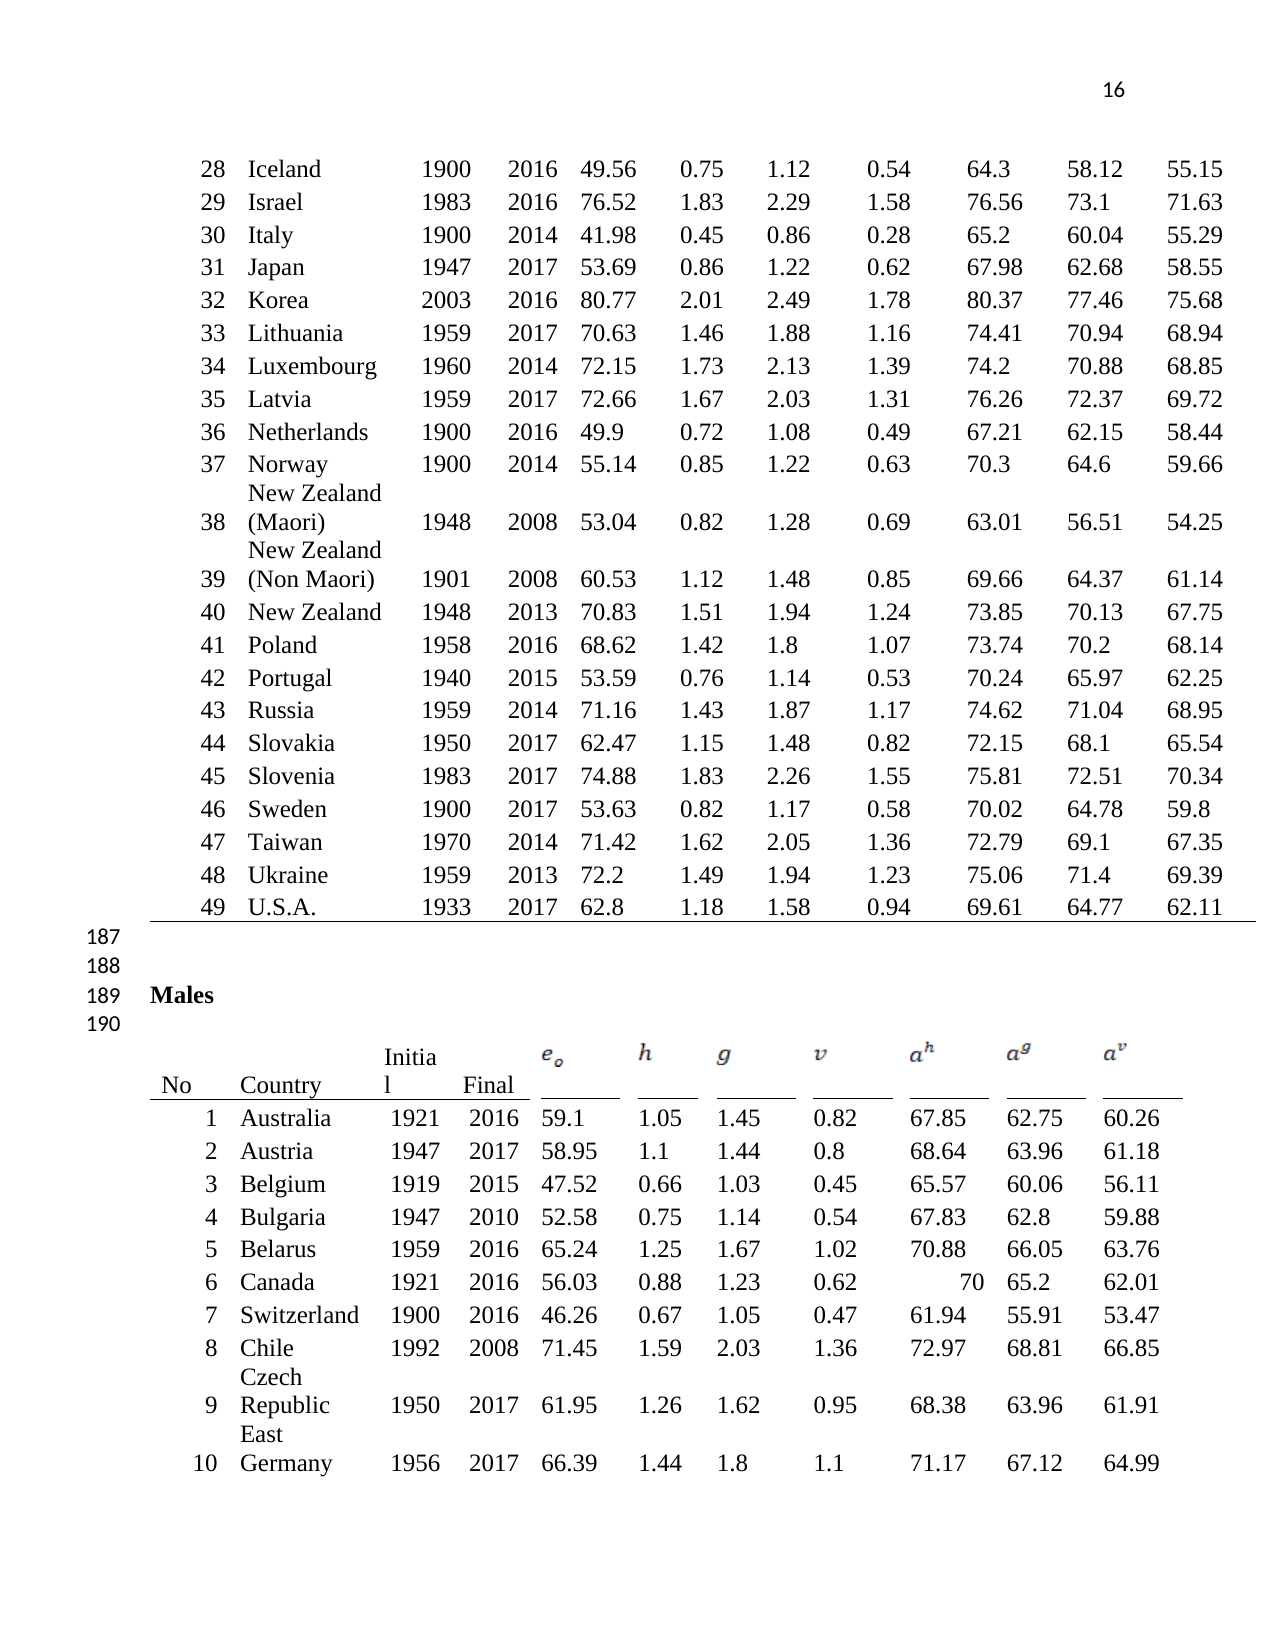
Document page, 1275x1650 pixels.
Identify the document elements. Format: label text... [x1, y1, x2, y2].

table_cell 69.1 [1056, 823, 1155, 856]
table_cell 61.95 [530, 1362, 627, 1419]
table_cell 76.26 [955, 380, 1056, 412]
table_cell Belarus [229, 1231, 373, 1263]
table_cell 2.03 [755, 380, 856, 412]
table_cell 33 [150, 314, 236, 347]
table_cell 2015 [451, 1165, 530, 1198]
table_cell 1947 [373, 1198, 451, 1231]
table_cell 2013 [482, 593, 569, 626]
table_cell 1.49 [669, 856, 755, 888]
table_cell 2.01 [669, 281, 755, 314]
table_cell 73.74 [955, 626, 1056, 659]
table_cell 70.34 [1155, 757, 1256, 790]
table_cell 72.37 [1056, 380, 1155, 412]
table_cell 65.24 [530, 1231, 627, 1263]
table_cell 1.55 [856, 757, 955, 790]
table_cell Bulgaria [229, 1198, 373, 1231]
table_cell 61.18 [1092, 1132, 1189, 1165]
table_cell 2016 [482, 183, 569, 216]
table_cell 65.54 [1155, 724, 1256, 757]
table_cell 63.96 [995, 1132, 1092, 1165]
table_cell 60.26 [1092, 1099, 1189, 1132]
table_cell Slovenia [236, 757, 396, 790]
table_cell Netherlands [236, 413, 396, 445]
table_cell 70.88 [899, 1231, 995, 1263]
table_cell 2017 [451, 1362, 530, 1419]
table_cell 0.45 [669, 216, 755, 248]
table_cell 1983 [396, 183, 482, 216]
table_cell 2008 [482, 478, 569, 536]
table_cell 1921 [373, 1100, 451, 1132]
table_cell 67.85 [899, 1099, 995, 1132]
table_cell 72.2 [569, 856, 669, 888]
table_cell 31 [150, 249, 236, 281]
table_cell 2010 [451, 1198, 530, 1231]
table_cell 41 [150, 626, 236, 659]
table_cell 40 [150, 593, 236, 626]
table_cell 1.58 [856, 183, 955, 216]
table_cell 1.46 [669, 314, 755, 347]
table_cell 2017 [482, 757, 569, 790]
table_cell 1.44 [705, 1132, 802, 1165]
table_cell 67.21 [955, 413, 1056, 445]
table_cell 0.82 [856, 724, 955, 757]
table_cell Switzerland [229, 1296, 373, 1329]
table_cell 53.59 [569, 659, 669, 692]
table_cell 2017 [482, 314, 569, 347]
table_cell 0.53 [856, 659, 955, 692]
table_cell 71.4 [1056, 856, 1155, 888]
table_cell 2017 [482, 249, 569, 281]
table_cell 3 [150, 1165, 228, 1198]
table_cell 71.17 [899, 1419, 995, 1477]
table_header [1092, 1037, 1189, 1099]
table_cell 28 [150, 150, 236, 183]
table_cell 49 [150, 889, 236, 921]
table_cell 68.81 [995, 1329, 1092, 1362]
table_cell 1.17 [856, 692, 955, 724]
table_cell 68.95 [1155, 692, 1256, 724]
table_cell 1.22 [755, 445, 856, 478]
table_cell 55.15 [1155, 150, 1256, 183]
table_cell 66.39 [530, 1419, 627, 1477]
table_cell 1.73 [669, 347, 755, 380]
table_cell 56.51 [1056, 478, 1155, 536]
picture [910, 1037, 937, 1067]
table_cell 64.6 [1056, 445, 1155, 478]
table_cell 65.2 [995, 1263, 1092, 1296]
table_cell 1947 [373, 1132, 451, 1165]
table_cell 2008 [451, 1329, 530, 1362]
table_cell 68.85 [1155, 347, 1256, 380]
table_cell 1.62 [705, 1362, 802, 1419]
table_cell 2.03 [705, 1329, 802, 1362]
table_cell Sweden [236, 790, 396, 823]
table_cell 0.82 [669, 790, 755, 823]
table_cell 1.88 [755, 314, 856, 347]
table_cell 72.97 [899, 1329, 995, 1362]
table_cell 71.04 [1056, 692, 1155, 724]
table_cell 0.45 [802, 1165, 899, 1198]
table_cell 10 [150, 1419, 228, 1477]
table_cell 1959 [396, 380, 482, 412]
table_cell 71.42 [569, 823, 669, 856]
table_cell 45 [150, 757, 236, 790]
table_cell Ukraine [236, 856, 396, 888]
table_cell 1959 [373, 1231, 451, 1263]
table_cell 1.23 [856, 856, 955, 888]
table_cell 0.86 [755, 216, 856, 248]
table_cell 1.83 [669, 183, 755, 216]
table_cell 62.25 [1155, 659, 1256, 692]
table_cell 32 [150, 281, 236, 314]
table_cell 2016 [451, 1100, 530, 1132]
table_cell 68.38 [899, 1362, 995, 1419]
table_cell 1900 [396, 216, 482, 248]
table_cell 1959 [396, 856, 482, 888]
table_cell 1.62 [669, 823, 755, 856]
table_cell 2.29 [755, 183, 856, 216]
table_cell 69.66 [955, 536, 1056, 593]
table_cell 76.52 [569, 183, 669, 216]
table_cell Israel [236, 183, 396, 216]
table_cell 46 [150, 790, 236, 823]
table_cell 75.06 [955, 856, 1056, 888]
table_cell 1.45 [705, 1099, 802, 1132]
table_cell 67.98 [955, 249, 1056, 281]
table_cell 1.05 [705, 1296, 802, 1329]
table_cell Japan [236, 249, 396, 281]
table_cell 1940 [396, 659, 482, 692]
table_cell Luxembourg [236, 347, 396, 380]
table_header No [150, 1037, 228, 1099]
table_cell 65.2 [955, 216, 1056, 248]
table_cell 1948 [396, 593, 482, 626]
table_cell 0.62 [856, 249, 955, 281]
table_cell 0.95 [802, 1362, 899, 1419]
table_cell Taiwan [236, 823, 396, 856]
table_cell 1.59 [627, 1329, 705, 1362]
table_cell 2014 [482, 823, 569, 856]
table_cell 0.62 [802, 1263, 899, 1296]
table_cell 76.56 [955, 183, 1056, 216]
table_cell 2.05 [755, 823, 856, 856]
table_cell 0.85 [856, 536, 955, 593]
table_cell 1.15 [669, 724, 755, 757]
table_cell 55.14 [569, 445, 669, 478]
table_cell U.S.A. [236, 889, 396, 921]
table_cell 2017 [451, 1132, 530, 1165]
table_cell 41.98 [569, 216, 669, 248]
table_cell 70.13 [1056, 593, 1155, 626]
table_cell 1.14 [755, 659, 856, 692]
table_cell 2017 [482, 380, 569, 412]
table_cell 2016 [482, 281, 569, 314]
table_cell 1983 [396, 757, 482, 790]
table_cell 2016 [482, 150, 569, 183]
table_cell 1.58 [755, 889, 856, 921]
table_cell 64.78 [1056, 790, 1155, 823]
table_cell 34 [150, 347, 236, 380]
table_cell 70.83 [569, 593, 669, 626]
table_cell 4 [150, 1198, 228, 1231]
table_cell 1.8 [755, 626, 856, 659]
table_cell 1.83 [669, 757, 755, 790]
table_cell 62.75 [995, 1099, 1092, 1132]
table_cell 53.04 [569, 478, 669, 536]
picture [541, 1037, 565, 1067]
table_cell 2013 [482, 856, 569, 888]
table_cell 59.66 [1155, 445, 1256, 478]
table_cell 35 [150, 380, 236, 412]
table_cell New Zealand (Non Maori) [236, 536, 396, 593]
table_cell 70.63 [569, 314, 669, 347]
table_cell 1.31 [856, 380, 955, 412]
table_cell 2.26 [755, 757, 856, 790]
table_cell 74.41 [955, 314, 1056, 347]
table_cell 48 [150, 856, 236, 888]
table_cell 0.82 [669, 478, 755, 536]
table_cell 61.94 [899, 1296, 995, 1329]
table_cell 70.2 [1056, 626, 1155, 659]
table_cell 1.48 [755, 536, 856, 593]
table_cell 59.88 [1092, 1198, 1189, 1231]
table_cell 62.68 [1056, 249, 1155, 281]
table_cell 2008 [482, 536, 569, 593]
table_cell 62.15 [1056, 413, 1155, 445]
table_cell 1.26 [627, 1362, 705, 1419]
table_cell 74.88 [569, 757, 669, 790]
table_cell 0.66 [627, 1165, 705, 1198]
table_cell 46.26 [530, 1296, 627, 1329]
table_cell 1.02 [802, 1231, 899, 1263]
table_cell 2014 [482, 347, 569, 380]
table_cell 69.39 [1155, 856, 1256, 888]
table_cell Portugal [236, 659, 396, 692]
table_cell 53.63 [569, 790, 669, 823]
table_cell 1933 [396, 889, 482, 921]
table_cell 60.06 [995, 1165, 1092, 1198]
table_cell 69.72 [1155, 380, 1256, 412]
picture [1103, 1037, 1130, 1067]
table_cell 0.8 [802, 1132, 899, 1165]
table_cell 68.62 [569, 626, 669, 659]
table_cell 2016 [482, 413, 569, 445]
table_cell 1.43 [669, 692, 755, 724]
table_cell 56.03 [530, 1263, 627, 1296]
table_cell 64.99 [1092, 1419, 1189, 1477]
table_cell 2014 [482, 216, 569, 248]
table_cell 1.39 [856, 347, 955, 380]
table_cell 49.56 [569, 150, 669, 183]
table_cell 68.14 [1155, 626, 1256, 659]
table_cell Slovakia [236, 724, 396, 757]
table_cell Belgium [229, 1165, 373, 1198]
table_cell 7 [150, 1296, 228, 1329]
table_cell 0.63 [856, 445, 955, 478]
table_cell 1.94 [755, 593, 856, 626]
table_cell 1.87 [755, 692, 856, 724]
table_cell 2003 [396, 281, 482, 314]
table_cell 0.28 [856, 216, 955, 248]
picture [638, 1037, 653, 1067]
table_cell 0.86 [669, 249, 755, 281]
table_cell 65.57 [899, 1165, 995, 1198]
table_cell Australia [229, 1100, 373, 1132]
table_cell 8 [150, 1329, 228, 1362]
table_cell 44 [150, 724, 236, 757]
table_cell 56.11 [1092, 1165, 1189, 1198]
table_cell East Germany [229, 1419, 373, 1477]
table_cell Chile [229, 1329, 373, 1362]
table_cell 54.25 [1155, 478, 1256, 536]
table_header [627, 1037, 705, 1099]
table_cell 80.37 [955, 281, 1056, 314]
table_cell 58.55 [1155, 249, 1256, 281]
table_cell 1.1 [802, 1419, 899, 1477]
table_cell 1.22 [755, 249, 856, 281]
table_cell 2017 [482, 889, 569, 921]
table_cell 59.1 [530, 1099, 627, 1132]
table_cell 71.45 [530, 1329, 627, 1362]
table_cell 1900 [373, 1296, 451, 1329]
table_cell 73.1 [1056, 183, 1155, 216]
table_cell 2016 [451, 1231, 530, 1263]
table_cell 0.69 [856, 478, 955, 536]
table_cell 2.49 [755, 281, 856, 314]
picture [1006, 1037, 1035, 1067]
table_cell 2017 [451, 1419, 530, 1477]
table_cell 0.58 [856, 790, 955, 823]
table_cell 0.82 [802, 1099, 899, 1132]
table_cell 0.54 [802, 1198, 899, 1231]
table_cell 38 [150, 478, 236, 536]
table_cell 58.12 [1056, 150, 1155, 183]
table_cell 0.75 [669, 150, 755, 183]
table_cell 36 [150, 413, 236, 445]
table_header [802, 1037, 899, 1099]
table_cell 1.44 [627, 1419, 705, 1477]
table_cell Italy [236, 216, 396, 248]
table_cell 0.47 [802, 1296, 899, 1329]
table_cell 1921 [373, 1263, 451, 1296]
table_cell 43 [150, 692, 236, 724]
table_cell 80.77 [569, 281, 669, 314]
table_cell 70.24 [955, 659, 1056, 692]
table_cell 70.94 [1056, 314, 1155, 347]
table_cell 1.67 [669, 380, 755, 412]
table_header [995, 1037, 1092, 1099]
table_cell 74.62 [955, 692, 1056, 724]
table_cell 63.01 [955, 478, 1056, 536]
table_cell 70.02 [955, 790, 1056, 823]
table_cell New Zealand (Maori) [236, 478, 396, 536]
table_cell 68.1 [1056, 724, 1155, 757]
table_cell 2017 [482, 724, 569, 757]
table_cell 1.36 [856, 823, 955, 856]
table_cell 74.2 [955, 347, 1056, 380]
table_cell 72.51 [1056, 757, 1155, 790]
table_cell 1947 [396, 249, 482, 281]
table_cell Latvia [236, 380, 396, 412]
table_cell 49.9 [569, 413, 669, 445]
table_cell 39 [150, 536, 236, 593]
table_cell 1.23 [705, 1263, 802, 1296]
table_cell 1.05 [627, 1099, 705, 1132]
table_cell 1.8 [705, 1419, 802, 1477]
table_cell 73.85 [955, 593, 1056, 626]
table_cell 66.05 [995, 1231, 1092, 1263]
table_cell 1.14 [705, 1198, 802, 1231]
table_cell 37 [150, 445, 236, 478]
table_cell 9 [150, 1362, 228, 1419]
table_cell 53.69 [569, 249, 669, 281]
table_cell 2 [150, 1132, 228, 1165]
table_cell 63.76 [1092, 1231, 1189, 1263]
table_cell 42 [150, 659, 236, 692]
table_cell 1.12 [755, 150, 856, 183]
table_cell Lithuania [236, 314, 396, 347]
table_cell 2017 [482, 790, 569, 823]
table_cell 1901 [396, 536, 482, 593]
table_cell 68.94 [1155, 314, 1256, 347]
table_cell 60.04 [1056, 216, 1155, 248]
table_cell 1900 [396, 445, 482, 478]
table_cell 1.25 [627, 1231, 705, 1263]
table_cell 55.91 [995, 1296, 1092, 1329]
table_cell 47.52 [530, 1165, 627, 1198]
table_cell 1.03 [705, 1165, 802, 1198]
table_cell 1.48 [755, 724, 856, 757]
table_cell 1958 [396, 626, 482, 659]
table_cell 1.18 [669, 889, 755, 921]
table_cell 30 [150, 216, 236, 248]
table_cell 52.58 [530, 1198, 627, 1231]
table_header [705, 1037, 802, 1099]
table_cell 2016 [451, 1296, 530, 1329]
table_cell 1.08 [755, 413, 856, 445]
table_cell 67.83 [899, 1198, 995, 1231]
table_cell 75.68 [1155, 281, 1256, 314]
table_cell 72.15 [955, 724, 1056, 757]
table_cell 71.16 [569, 692, 669, 724]
table_cell Austria [229, 1132, 373, 1165]
table_cell Korea [236, 281, 396, 314]
table_cell 64.77 [1056, 889, 1155, 921]
table_cell 67.35 [1155, 823, 1256, 856]
table_cell Norway [236, 445, 396, 478]
table_cell 0.94 [856, 889, 955, 921]
table_cell 1950 [373, 1362, 451, 1419]
table_cell 1.28 [755, 478, 856, 536]
table_cell Russia [236, 692, 396, 724]
table_cell 1.51 [669, 593, 755, 626]
table_cell 69.61 [955, 889, 1056, 921]
table_cell 0.76 [669, 659, 755, 692]
table_header [530, 1037, 627, 1099]
table_cell 62.8 [995, 1198, 1092, 1231]
table_cell 1 [150, 1100, 228, 1132]
table_cell 1959 [396, 692, 482, 724]
table_cell 1970 [396, 823, 482, 856]
table_cell 70.88 [1056, 347, 1155, 380]
table_cell 1.36 [802, 1329, 899, 1362]
picture [716, 1037, 733, 1067]
table_cell 1.78 [856, 281, 955, 314]
table_cell 1956 [373, 1419, 451, 1477]
table_cell 2016 [482, 626, 569, 659]
picture [813, 1037, 828, 1067]
table_cell 70.3 [955, 445, 1056, 478]
table_cell 0.54 [856, 150, 955, 183]
table_cell 61.91 [1092, 1362, 1189, 1419]
text Males [150, 980, 1125, 1008]
table_cell 75.81 [955, 757, 1056, 790]
table_cell 2016 [451, 1263, 530, 1296]
table_cell 1900 [396, 150, 482, 183]
table_cell 0.75 [627, 1198, 705, 1231]
table_cell 1959 [396, 314, 482, 347]
table_cell 72.79 [955, 823, 1056, 856]
table_cell 1.94 [755, 856, 856, 888]
table_cell New Zealand [236, 593, 396, 626]
table_cell 1.42 [669, 626, 755, 659]
table_cell 1950 [396, 724, 482, 757]
table_cell 59.8 [1155, 790, 1256, 823]
table_cell 2015 [482, 659, 569, 692]
table_cell 1900 [396, 413, 482, 445]
table_cell 68.64 [899, 1132, 995, 1165]
table_cell 62.01 [1092, 1263, 1189, 1296]
table_cell 55.29 [1155, 216, 1256, 248]
table_cell 63.96 [995, 1362, 1092, 1419]
table_header [899, 1037, 995, 1099]
table_header Initial [373, 1037, 451, 1099]
table_cell 61.14 [1155, 536, 1256, 593]
table_cell 1948 [396, 478, 482, 536]
table_cell 72.15 [569, 347, 669, 380]
table_cell 1.67 [705, 1231, 802, 1263]
table_cell 62.47 [569, 724, 669, 757]
table_header Final [451, 1037, 530, 1099]
table_cell 77.46 [1056, 281, 1155, 314]
table_cell 5 [150, 1231, 228, 1263]
table_cell 0.67 [627, 1296, 705, 1329]
table_cell 1.1 [627, 1132, 705, 1165]
table_cell 2014 [482, 445, 569, 478]
table_cell 1.17 [755, 790, 856, 823]
table_cell 0.85 [669, 445, 755, 478]
table_cell Czech Republic [229, 1362, 373, 1419]
table_cell Iceland [236, 150, 396, 183]
table_cell 29 [150, 183, 236, 216]
table_cell 6 [150, 1263, 228, 1296]
table_cell 47 [150, 823, 236, 856]
table_cell 64.37 [1056, 536, 1155, 593]
table_cell Poland [236, 626, 396, 659]
table_cell Canada [229, 1263, 373, 1296]
table_cell 67.75 [1155, 593, 1256, 626]
table_cell 1.12 [669, 536, 755, 593]
table_header Country [229, 1037, 373, 1099]
table_cell 64.3 [955, 150, 1056, 183]
table_cell 1.24 [856, 593, 955, 626]
table_cell 0.72 [669, 413, 755, 445]
table_cell 2.13 [755, 347, 856, 380]
table_cell 1919 [373, 1165, 451, 1198]
table_cell 1900 [396, 790, 482, 823]
table_cell 62.11 [1155, 889, 1256, 921]
table_cell 60.53 [569, 536, 669, 593]
table_cell 71.63 [1155, 183, 1256, 216]
table_cell 65.97 [1056, 659, 1155, 692]
table_cell 2014 [482, 692, 569, 724]
table_cell 70 [899, 1263, 995, 1296]
table_cell 0.88 [627, 1263, 705, 1296]
table_cell 66.85 [1092, 1329, 1189, 1362]
table_cell 0.49 [856, 413, 955, 445]
table_cell 58.95 [530, 1132, 627, 1165]
table_cell 72.66 [569, 380, 669, 412]
table_cell 62.8 [569, 889, 669, 921]
table_cell 58.44 [1155, 413, 1256, 445]
table_cell 1992 [373, 1329, 451, 1362]
table_cell 1960 [396, 347, 482, 380]
table_cell 1.16 [856, 314, 955, 347]
table_cell 67.12 [995, 1419, 1092, 1477]
table_cell 53.47 [1092, 1296, 1189, 1329]
table_cell 1.07 [856, 626, 955, 659]
